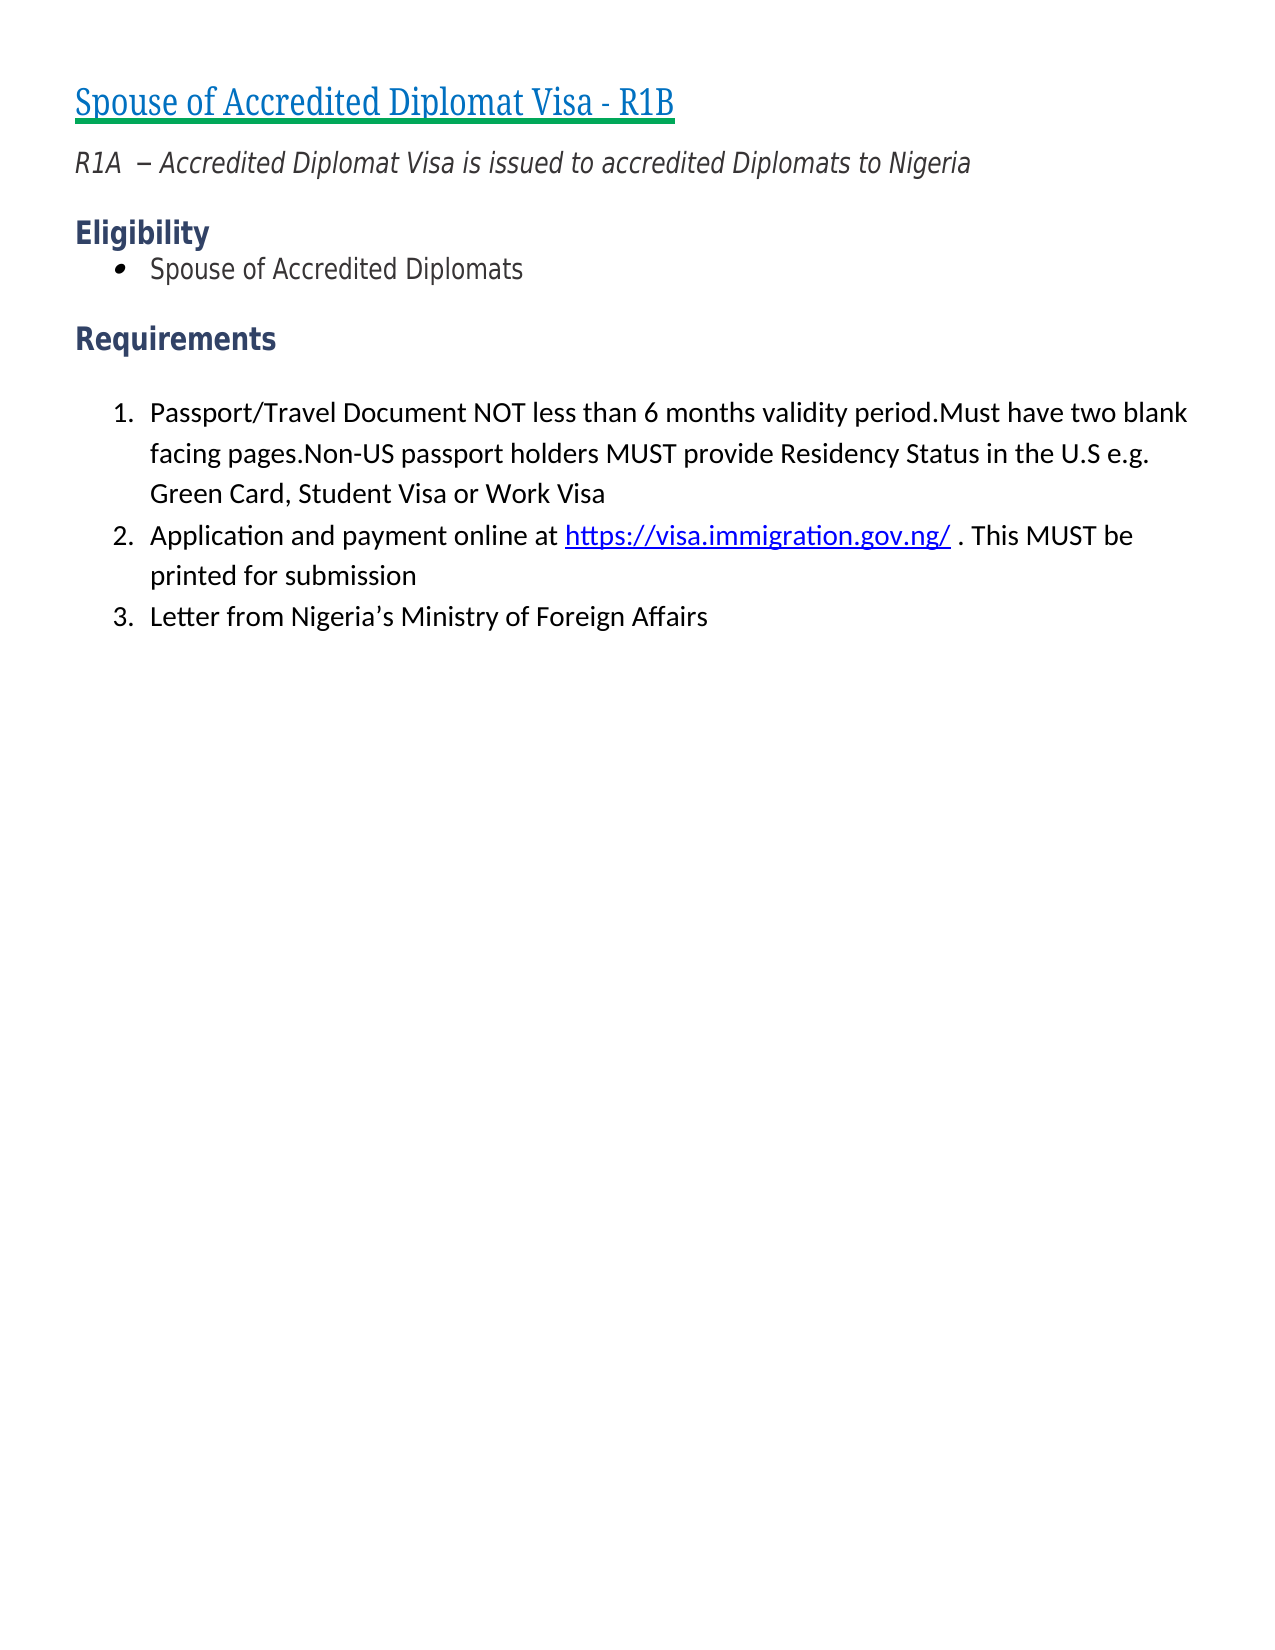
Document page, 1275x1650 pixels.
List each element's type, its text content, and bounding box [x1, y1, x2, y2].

list Passport/Travel Document NOT less than 6 months validity period.Must have two blank facing pages.Non-US passport holders MUST provide Residency Status in the U.S e.g. Green Card, Student Visa or Work Visa [112, 394, 1200, 511]
list Application and payment online at https://visa.immigration.gov.ng/ . This MUST be printed for submission [112, 517, 1200, 593]
text R1A − Accredited Diplomat Visa is issued to accredited Diplomats to Nigeria [75, 147, 1200, 181]
text Eligibility [75, 215, 1200, 252]
list Letter from Nigeria’s Ministry of Foreign Affairs [112, 598, 1200, 634]
text Spouse of Accredited Diplomat Visa – R1B [75, 75, 1200, 126]
list Spouse of Accredited Diplomats [112, 252, 1200, 286]
text Requirements [75, 320, 1200, 358]
